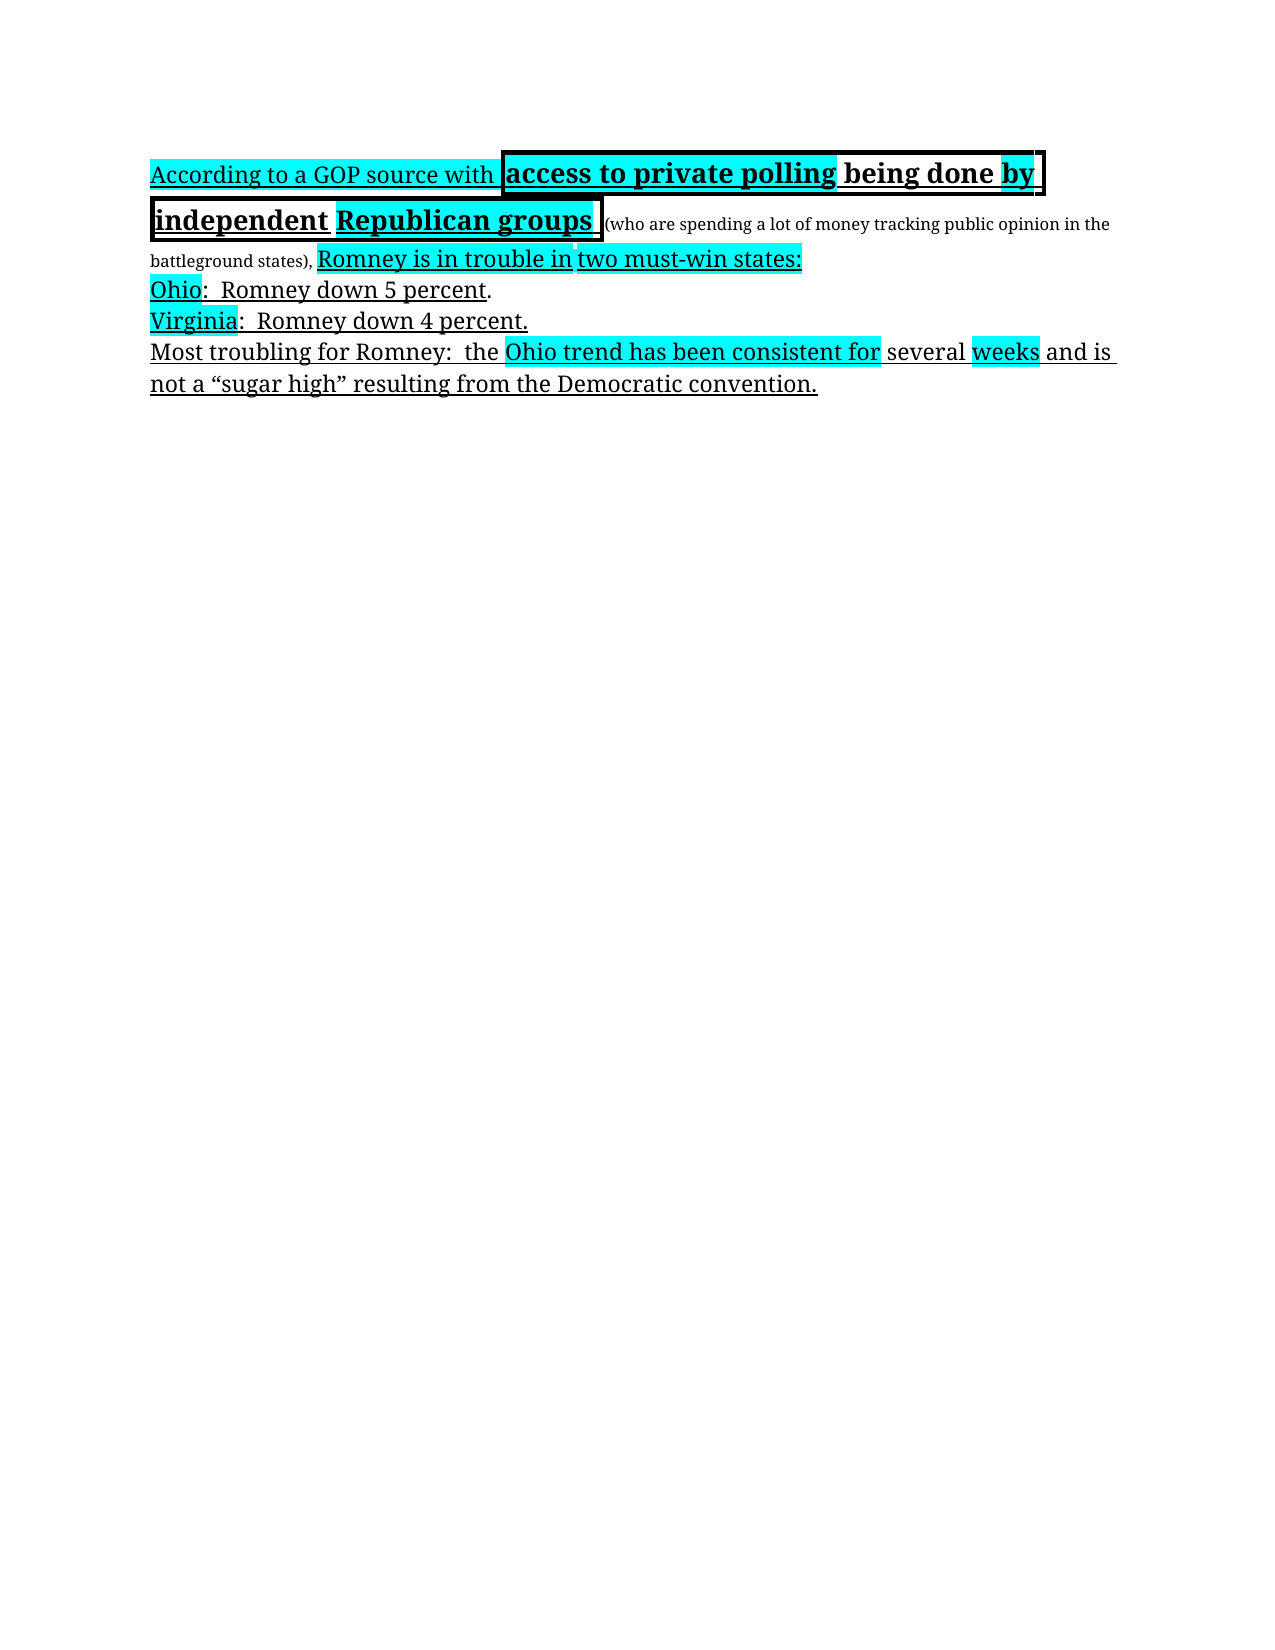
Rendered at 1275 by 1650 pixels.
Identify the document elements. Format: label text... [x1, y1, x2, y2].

text Most troubling for Romney: the Ohio trend has been consistent for several weeks and is not a “sugar high” resulting from the Democratic convention. [150, 336, 1125, 399]
text Ohio: Romney down 5 percent. [202, 274, 1125, 305]
text Virginia: Romney down 4 percent. [238, 305, 1125, 336]
text According to a GOP source with access to private polling being done by independent Republican groups (who are spending a lot of money tracking public opinion in the battleground states), Romney is in trouble in two must-win states: [150, 150, 1125, 274]
